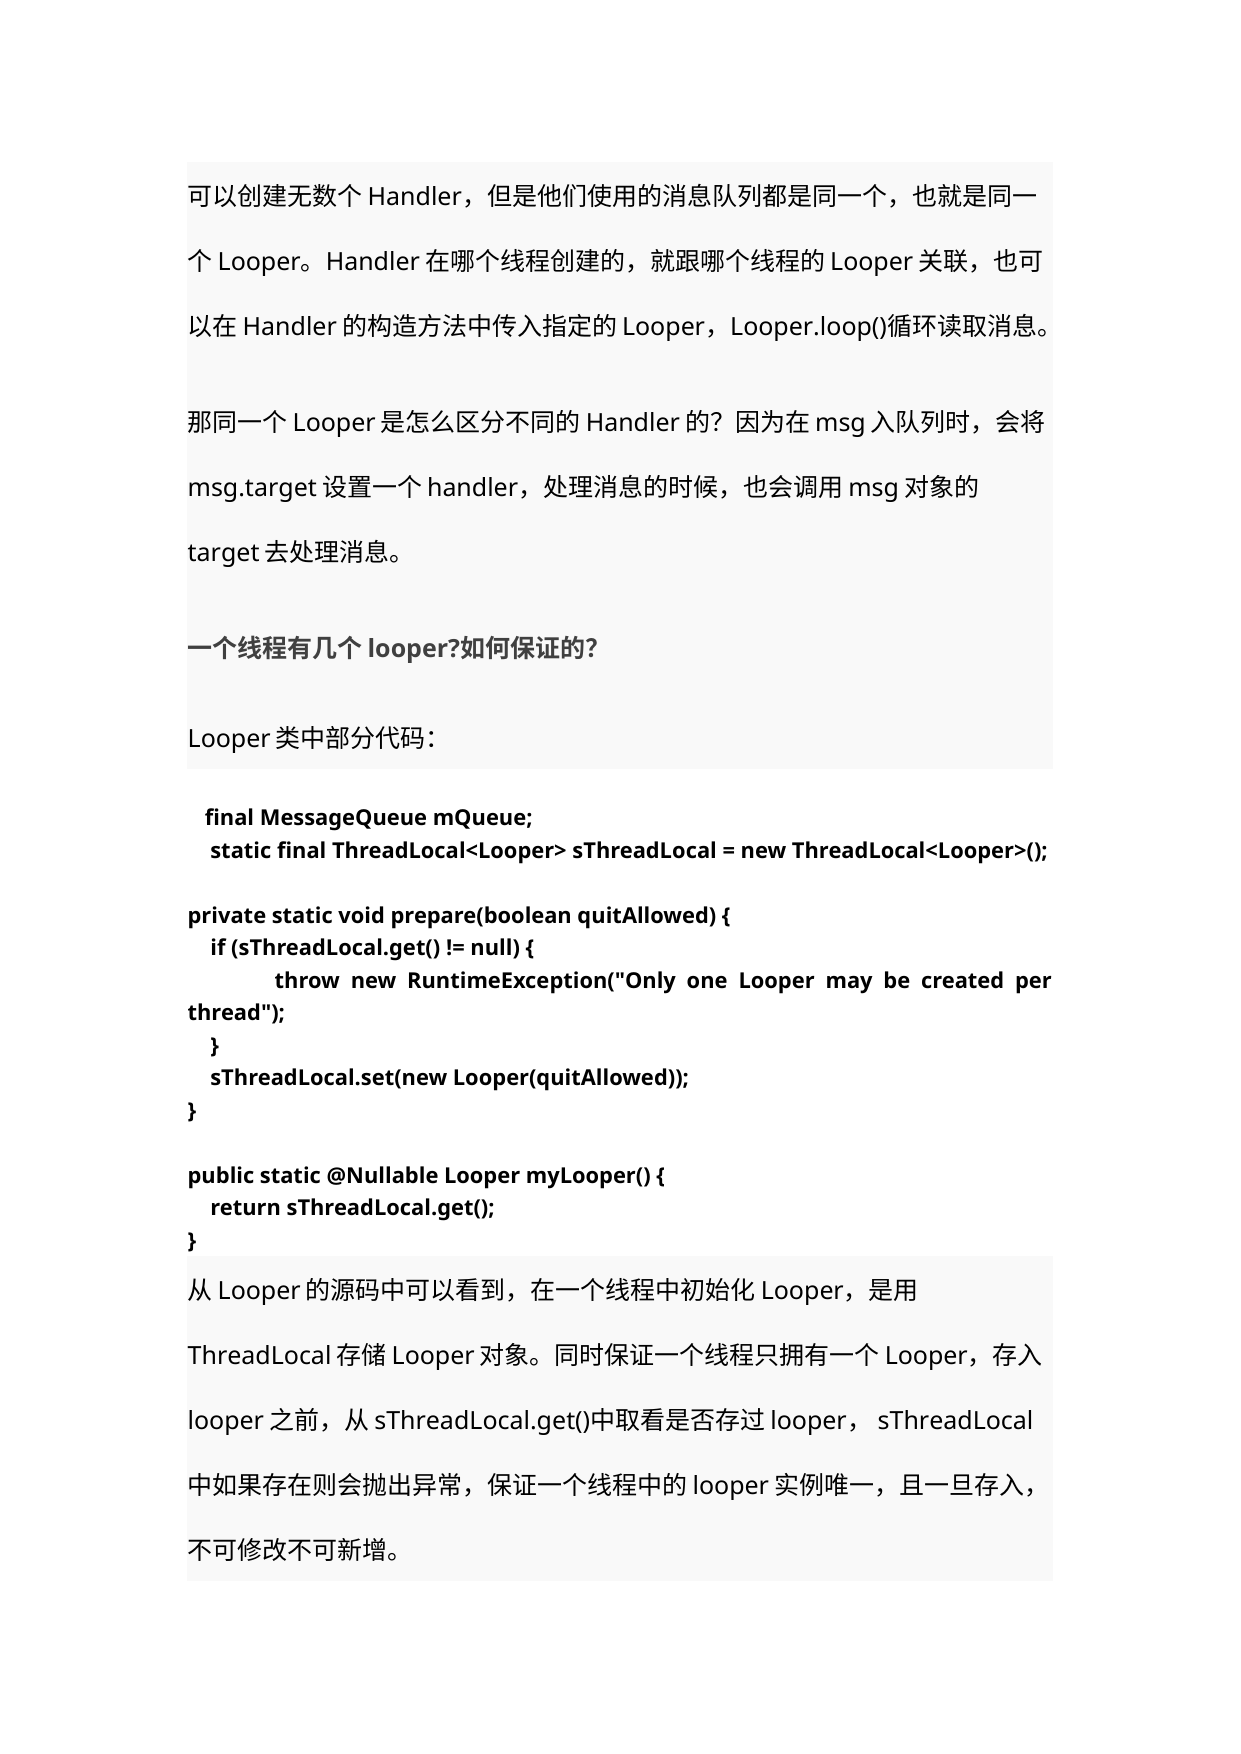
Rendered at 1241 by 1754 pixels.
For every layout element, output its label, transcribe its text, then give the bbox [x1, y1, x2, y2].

text 从Looper的源码中可以看到，在一个线程中初始化Looper，是用ThreadLocal存储Looper对象。同时保证一个线程只拥有一个Looper，存入looper之前，从sThreadLocal.get()中取看是否存过looper， sThreadLocal中如果存在则会抛出异常，保证一个线程中的looper实例唯一，且一旦存入，不可修改不可新增。 [187, 1256, 1053, 1581]
text sThreadLocal.set(new Looper(quitAllowed)); [187, 1061, 1053, 1093]
text private static void prepare(boolean quitAllowed) { [187, 898, 1053, 931]
text 一个线程有几个looper?如何保证的？ [187, 614, 1053, 679]
text } [187, 1028, 1053, 1061]
text return sThreadLocal.get(); [187, 1191, 1053, 1223]
text 可以创建无数个Handler，但是他们使用的消息队列都是同一个，也就是同一个Looper。Handler在哪个线程创建的，就跟哪个线程的Looper关联，也可以在Handler的构造方法中传入指定的Looper，Looper.loop()循环读取消息。 [187, 162, 1053, 357]
text static final ThreadLocal<Looper> sThreadLocal = new ThreadLocal<Looper>(); [187, 833, 1053, 866]
text if (sThreadLocal.get() != null) { [187, 931, 1053, 963]
text final MessageQueue mQueue; [187, 801, 1053, 833]
text } [187, 1223, 1053, 1256]
text } [187, 1093, 1053, 1126]
text 那同一个Looper是怎么区分不同的Handler的？因为在msg入队列时，会将msg.target设置一个handler，处理消息的时候，也会调用msg对象的target去处理消息。 [187, 388, 1053, 583]
text public static @Nullable Looper myLooper() { [187, 1158, 1053, 1191]
text Looper类中部分代码： [187, 704, 1053, 769]
text throw new RuntimeException("Only one Looper may be created per thread"); [187, 963, 1053, 1028]
